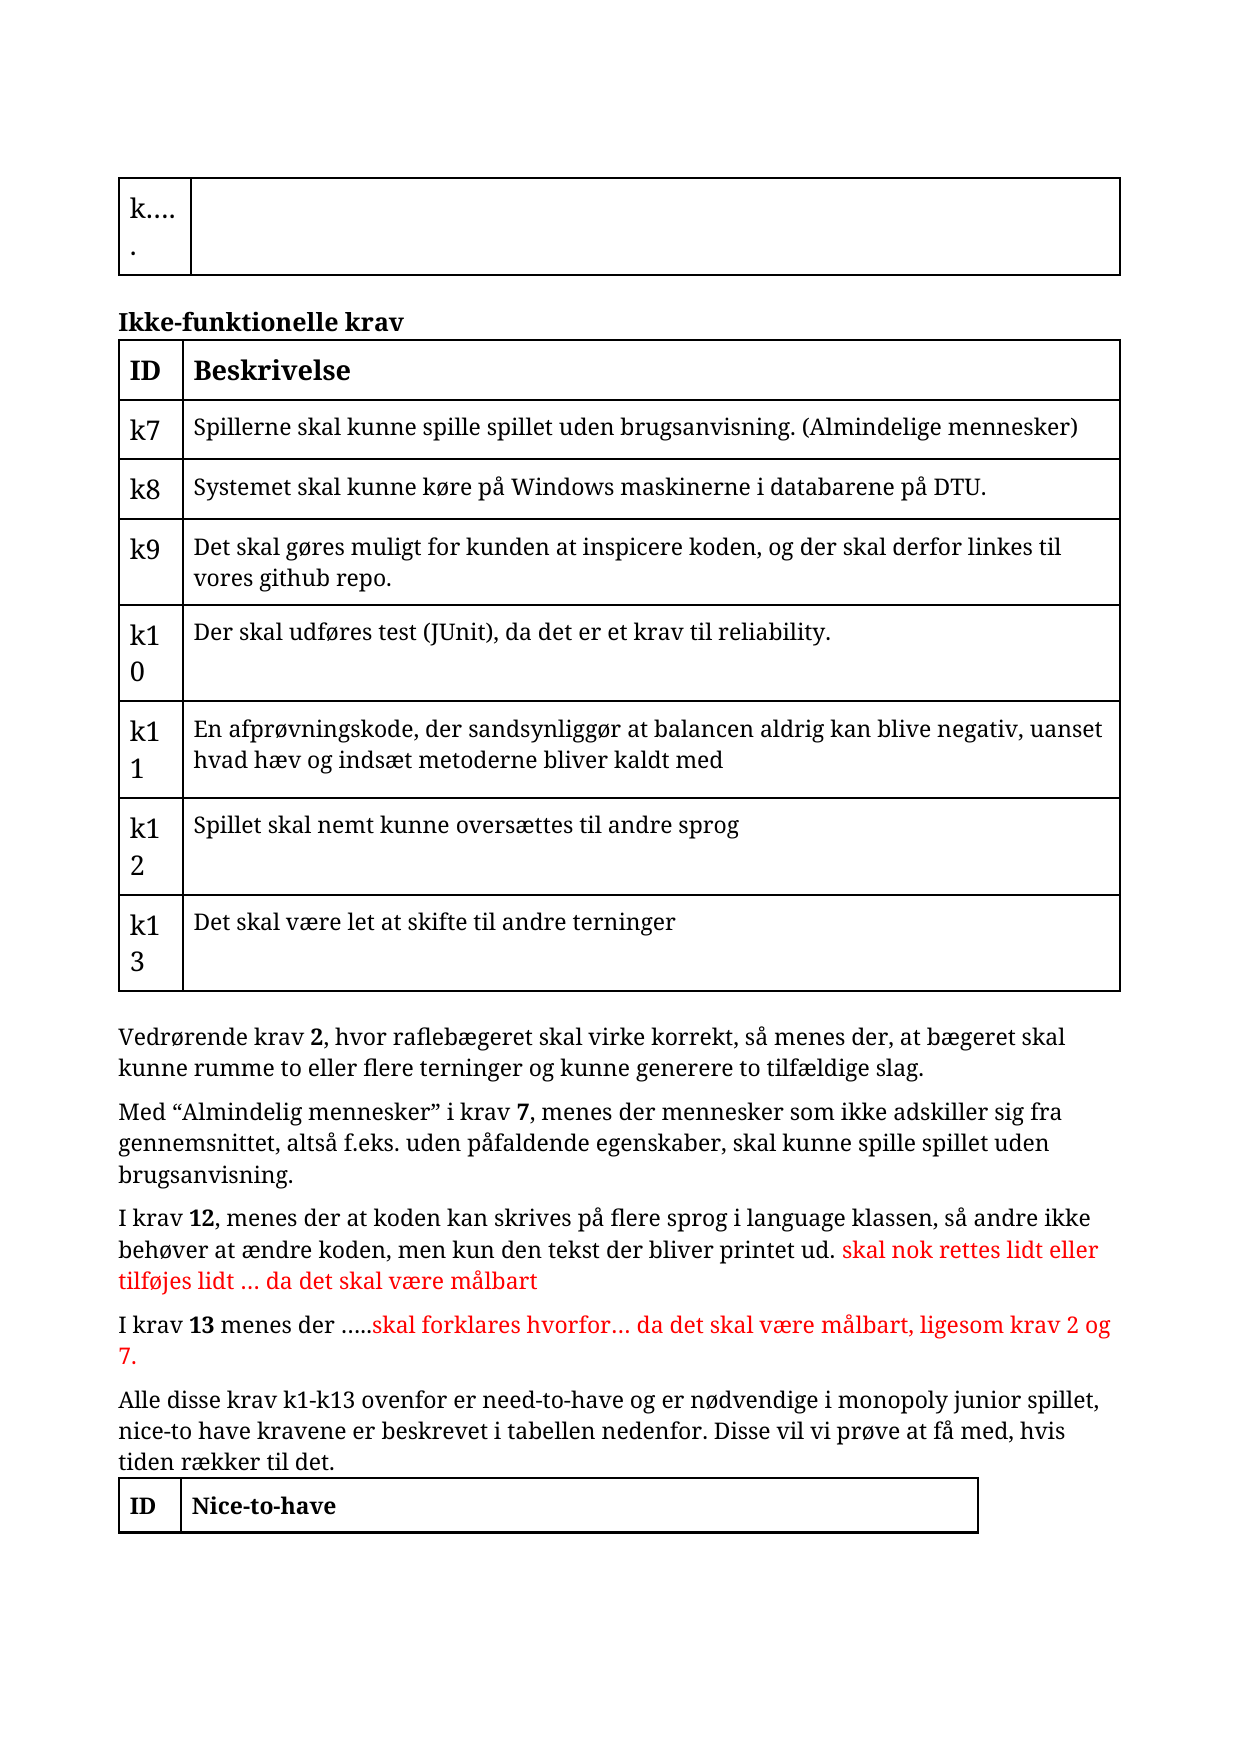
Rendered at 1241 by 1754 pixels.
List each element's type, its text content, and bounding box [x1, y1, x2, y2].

text Med “Almindelig mennesker” i krav 7, menes der mennesker som ikke adskiller sig fra gennemsnittet, altså f.eks. uden påfaldende egenskaber, skal kunne spille spillet uden brugsanvisning. [118, 1096, 1122, 1190]
text I krav 13 menes der …..skal forklares hvorfor… da det skal være målbart, ligesom krav 2 og 7. [118, 1308, 1122, 1371]
table_header ID [120, 1479, 180, 1531]
text Alle disse krav k1-k13 ovenfor er need-to-have og er nødvendige i monopoly junior spillet, nice-to have kravene er beskrevet i tabellen nedenfor. Disse vil vi prøve at få med, hvis tiden rækker til det. [118, 1383, 1122, 1477]
table_cell Der skal udføres test (JUnit), da det er et krav til reliability. [184, 606, 1119, 700]
table_cell Spillet skal nemt kunne oversættes til andre sprog [184, 799, 1119, 893]
table_cell k12 [120, 799, 182, 893]
table_cell Det skal gøres muligt for kunden at inspicere koden, og der skal derfor linkes til vores github repo. [184, 520, 1119, 603]
table_header Nice-to-have [182, 1479, 977, 1531]
table_cell Det skal være let at skifte til andre terninger [184, 896, 1119, 990]
table_cell [192, 179, 1119, 274]
table_cell k13 [120, 896, 182, 990]
table_cell k8 [120, 460, 182, 518]
table_cell Systemet skal kunne køre på Windows maskinerne i databarene på DTU. [184, 460, 1119, 518]
text Vedrørende krav 2, hvor raflebægeret skal virke korrekt, så menes der, at bægeret skal kunne rumme to eller flere terninger og kunne generere to tilfældige slag. [118, 1021, 1122, 1083]
table_cell Spillerne skal kunne spille spillet uden brugsanvisning. (Almindelige mennesker) [184, 401, 1119, 458]
table_cell k10 [120, 606, 182, 700]
table_cell k….. [120, 179, 190, 274]
text I krav 12, menes der at koden kan skrives på flere sprog i language klassen, så andre ikke behøver at ændre koden, men kun den tekst der bliver printet ud. skal nok rettes lidt eller tilføjes lidt … da det skal være målbart [118, 1202, 1122, 1296]
table_cell k7 [120, 401, 182, 458]
table_cell k9 [120, 520, 182, 603]
table_header ID [120, 341, 182, 398]
text Ikke-funktionelle krav [118, 305, 1122, 339]
table_cell En afprøvningskode, der sandsynliggør at balancen aldrig kan blive negativ, uanset hvad hæv og indsæt metoderne bliver kaldt med [184, 702, 1119, 797]
table_header Beskrivelse [184, 341, 1119, 398]
table_cell k11 [120, 702, 182, 797]
